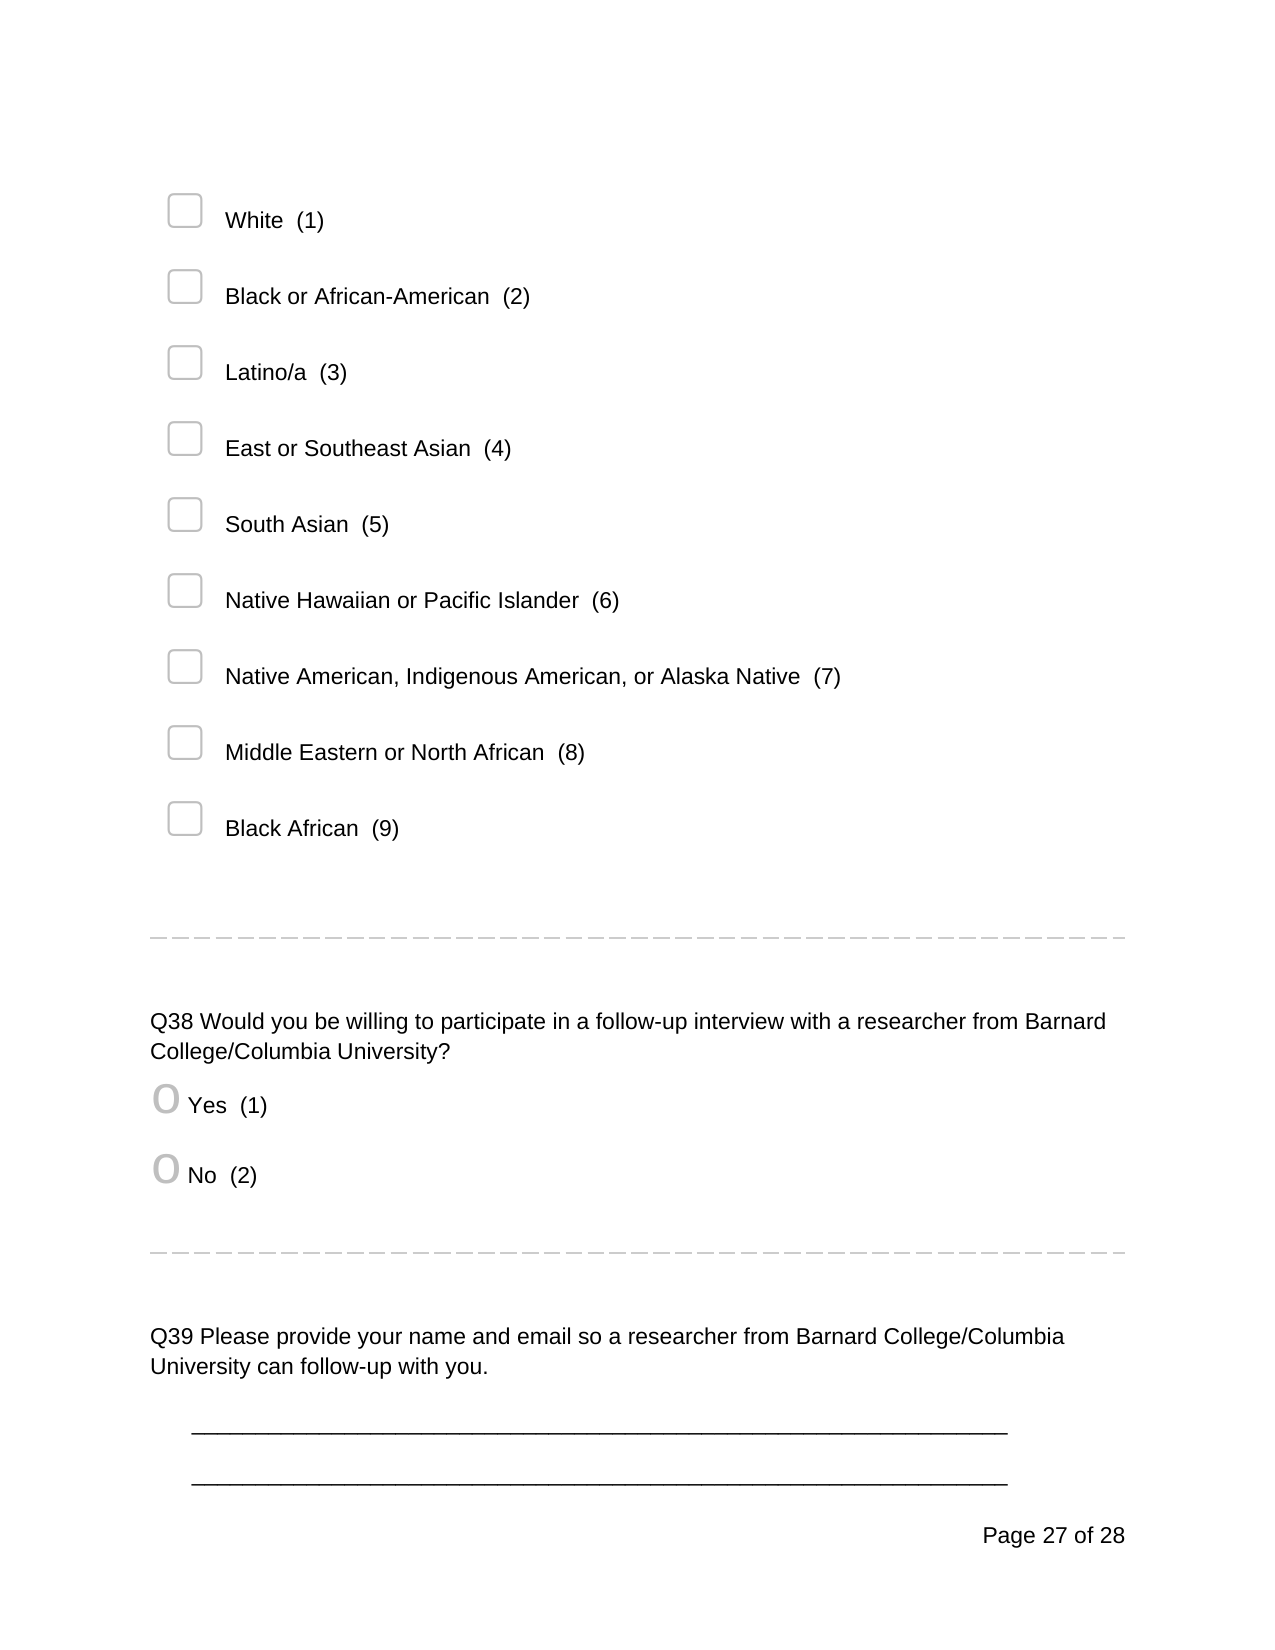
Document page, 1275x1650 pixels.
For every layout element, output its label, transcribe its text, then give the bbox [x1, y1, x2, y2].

text Q39 Please provide your name and email so a researcher from Barnard College/Columbia University can follow-up with you. [150, 1323, 1125, 1379]
list Yes (1) [150, 1068, 1125, 1129]
text Q38 Would you be willing to participate in a follow-up interview with a researcher from Barnard College/Columbia University? [150, 1008, 1125, 1064]
list South Asian (5) [150, 484, 1125, 550]
list Black or African-American (2) [150, 256, 1125, 322]
list Native American, Indigenous American, or Alaska Native (7) [150, 636, 1125, 702]
list East or Southeast Asian (4) [150, 408, 1125, 474]
list Native Hawaiian or Pacific Islander (6) [150, 560, 1125, 626]
list Middle Eastern or North African (8) [150, 712, 1125, 778]
list Black African (9) [150, 788, 1125, 854]
list White (1) [150, 180, 1125, 246]
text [150, 1408, 1125, 1435]
list Latino/a (3) [150, 332, 1125, 398]
list No (2) [150, 1139, 1125, 1200]
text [150, 1460, 1125, 1486]
